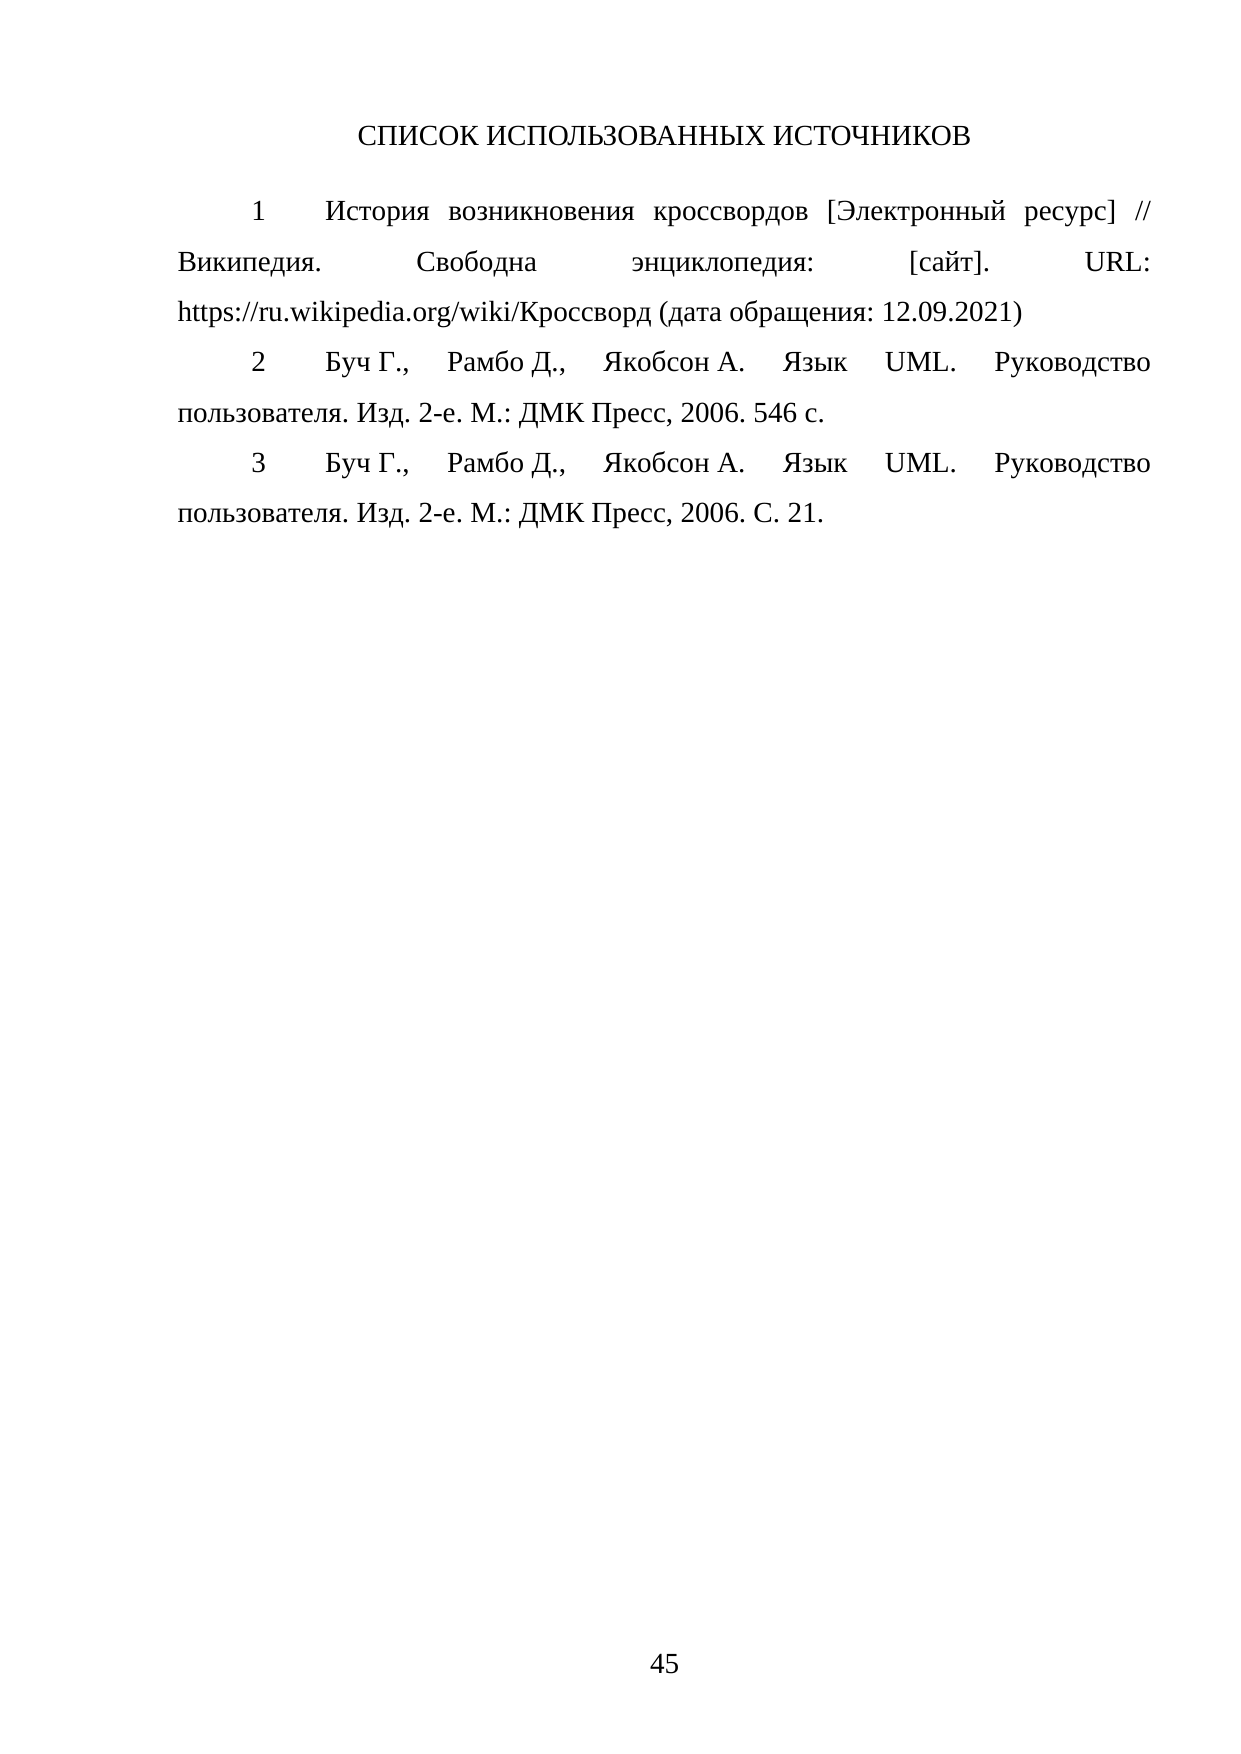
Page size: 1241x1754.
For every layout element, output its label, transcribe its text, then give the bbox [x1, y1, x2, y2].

text История возникновения кроссвордов [Электронный ресурс] // Википедия. Свободна энциклопедия: [сайт]. URL: https://ru.wikipedia.org/wiki/Кроссворд (дата обращения: 12.09.2021) [177, 193, 1152, 328]
text Буч Г., Рамбо Д., Якобсон А. Язык UML. Руководство пользователя. Изд. 2-е. М.: ДМК Пресс, 2006. С. 21. [177, 445, 1152, 529]
text СПИСОК ИСПОЛЬЗОВАННЫХ ИСТОЧНИКОВ [177, 118, 1152, 152]
text Буч Г., Рамбо Д., Якобсон А. Язык UML. Руководство пользователя. Изд. 2-е. М.: ДМК Пресс, 2006. 546 с. [177, 344, 1152, 428]
